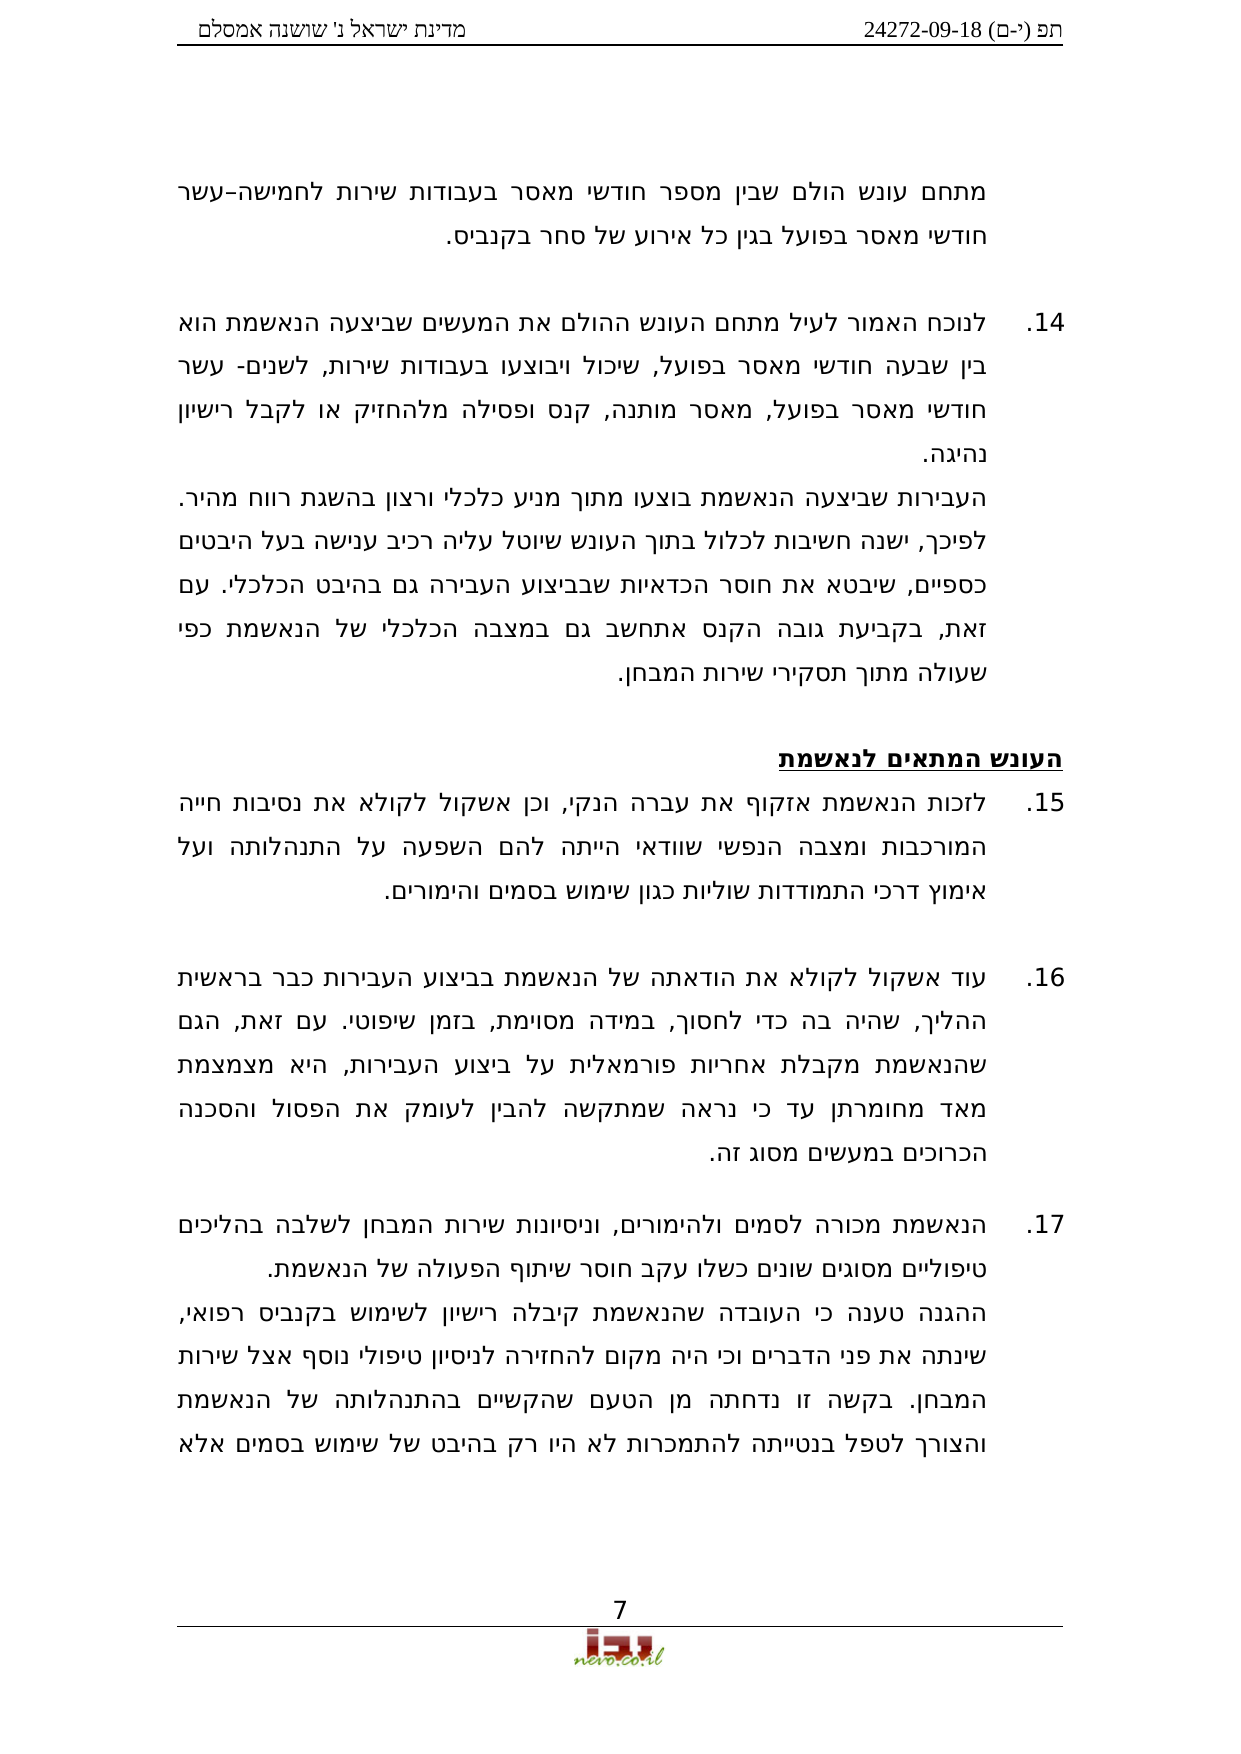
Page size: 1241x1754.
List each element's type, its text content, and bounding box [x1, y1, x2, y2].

list לנוכח האמור לעיל מתחם העונש ההולם את המעשים שביצעה הנאשמת הוא בין שבעה חודשי מאסר בפועל, שיכול ויבוצעו בעבודות שירות, לשנים- עשר חודשי מאסר בפועל, מאסר מותנה, קנס ופסילה מלהחזיק או לקבל רישיון נהיגה. [177, 308, 1026, 468]
picture [574, 1628, 666, 1667]
list הנאשמת מכורה לסמים ולהימורים, וניסיונות שירות המבחן לשלבה בהליכים טיפוליים מסוגים שונים כשלו עקב חוסר שיתוף הפעולה של הנאשמת. [177, 1210, 1026, 1283]
list לזכות הנאשמת אזקוף את עברה הנקי, וכן אשקול לקולא את נסיבות חייה המורכבות ומצבה הנפשי שוודאי הייתה להם השפעה על התנהלותה ועל אימוץ דרכי התמודדות שוליות כגון שימוש בסמים והימורים. [177, 788, 1026, 905]
list עוד אשקול לקולא את הודאתה של הנאשמת בביצוע העבירות כבר בראשית ההליך, שהיה בה כדי לחסוך, במידה מסוימת, בזמן שיפוטי. עם זאת, הגם שהנאשמת מקבלת אחריות פורמאלית על ביצוע העבירות, היא מצמצמת מאד מחומרתן עד כי נראה שמתקשה להבין לעומק את הפסול והסכנה הכרוכים במעשים מסוג זה. [177, 963, 1026, 1167]
text העונש המתאים לנאשמת [177, 745, 1063, 774]
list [177, 177, 1026, 250]
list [177, 1298, 988, 1458]
list העבירות שביצעה הנאשמת בוצעו מתוך מניע כלכלי ורצון בהשגת רווח מהיר. לפיכך, ישנה חשיבות לכלול בתוך העונש שיוטל עליה רכיב ענישה בעל היבטים כספיים, שיבטא את חוסר הכדאיות שבביצוע העבירה גם בהיבט הכלכלי. עם זאת, בקביעת גובה הקנס אתחשב גם במצבה הכלכלי של הנאשמת כפי שעולה מתוך תסקירי שירות המבחן. [177, 483, 988, 687]
